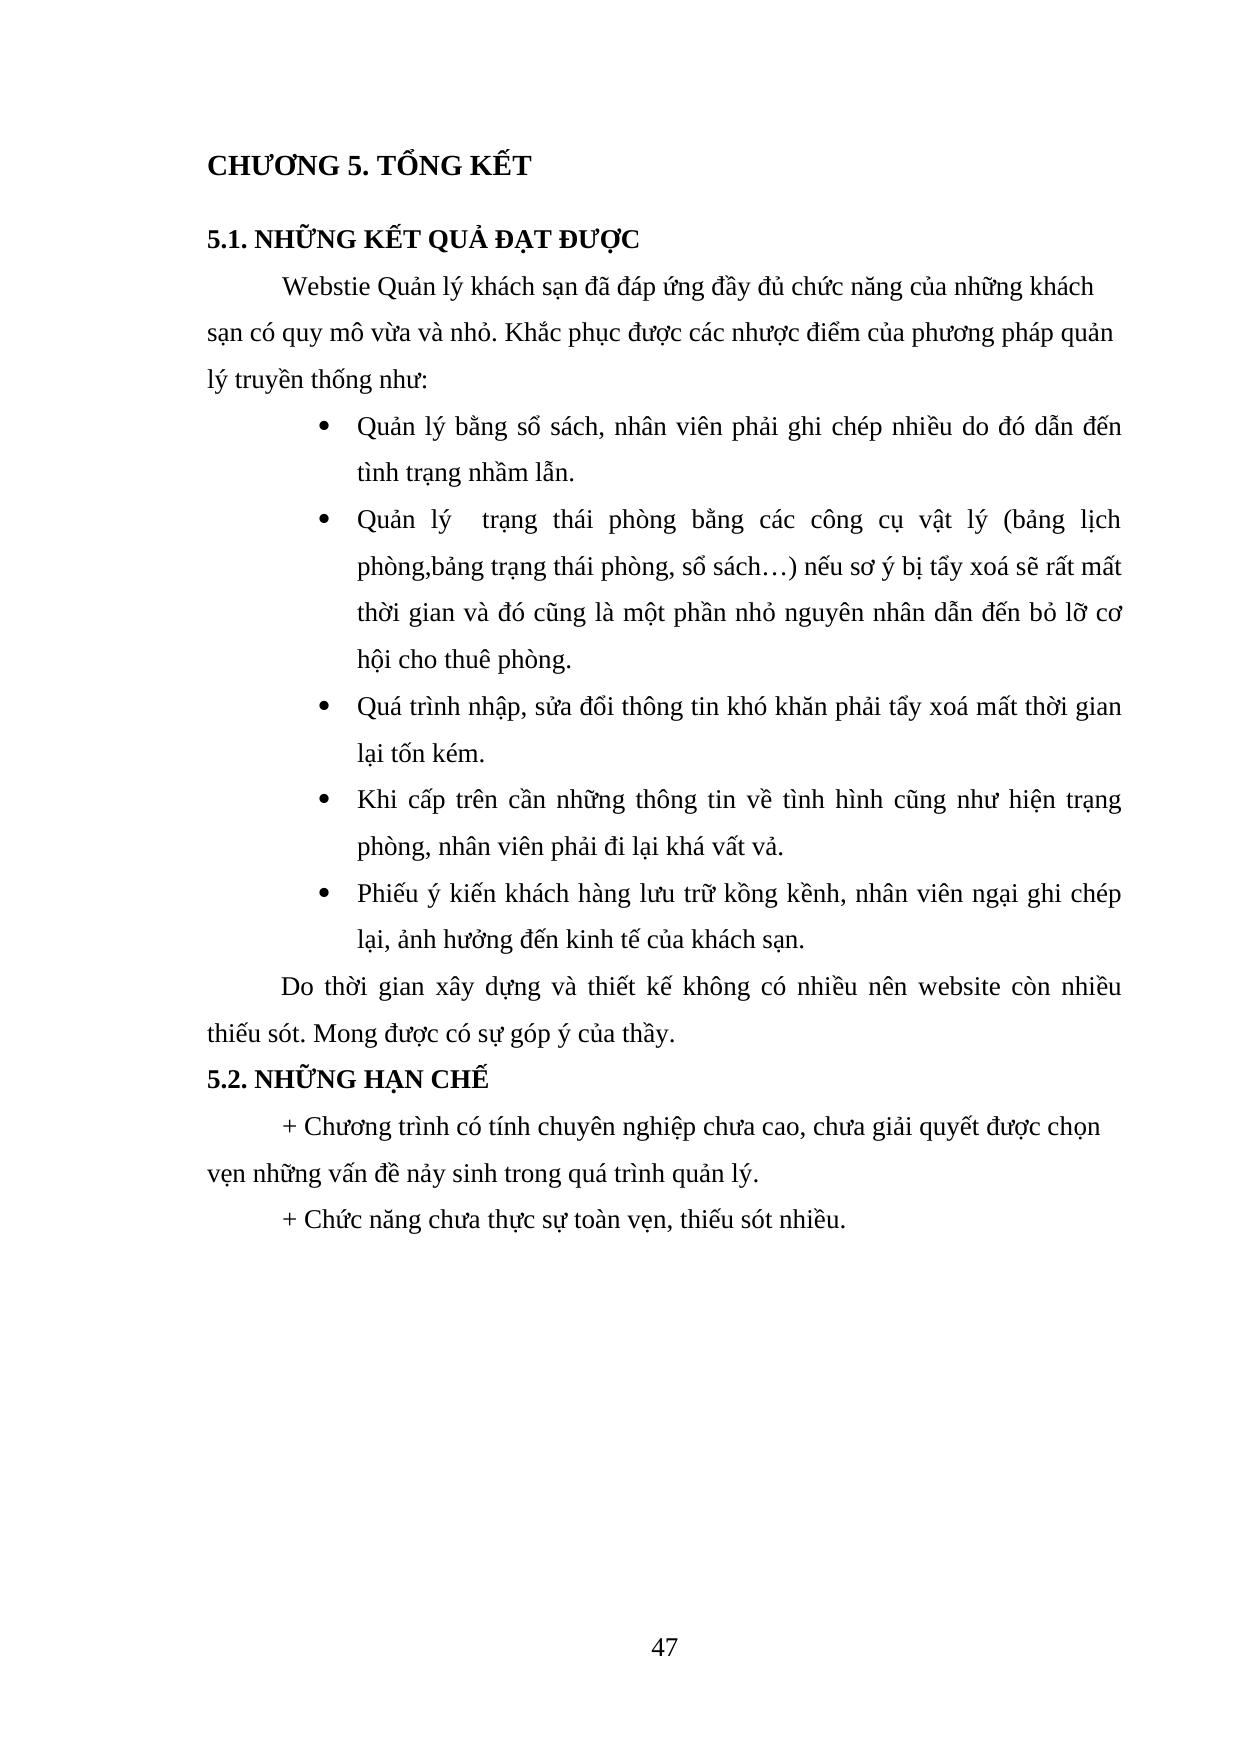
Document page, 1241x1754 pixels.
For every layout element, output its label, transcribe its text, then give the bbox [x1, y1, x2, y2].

subtitle NHỮNG KẾT QUẢ ĐẠT ĐƯỢC [207, 223, 1122, 254]
list Khi cấp trên cần những thông tin về tình hình cũng như hiện trạng phòng, nhân viên phải đi lại khá vất vả. [319, 783, 1122, 861]
text + Chương trình có tính chuyên nghiệp chưa cao, chưa giải quyết được chọn vẹn những vấn đề nảy sinh trong quá trình quản lý. [207, 1110, 1122, 1188]
text + Chức năng chưa thực sự toàn vẹn, thiếu sót nhiều. [207, 1203, 1122, 1235]
list Quá trình nhập, sửa đổi thông tin khó khăn phải tẩy xoá mất thời gian lại tốn kém. [319, 690, 1122, 768]
list Quản lý bằng sổ sách, nhân viên phải ghi chép nhiều do đó dẫn đến tình trạng nhầm lẫn. [319, 410, 1122, 488]
list Quản lý trạng thái phòng bằng các công cụ vật lý (bảng lịch phòng,bảng trạng thái phòng, sổ sách…) nếu sơ ý bị tẩy xoá sẽ rất mất thời gian và đó cũng là một phần nhỏ nguyên nhân dẫn đến bỏ lỡ cơ hội cho thuê phòng. [319, 503, 1122, 674]
text Do thời gian xây dựng và thiết kế không có nhiều nên website còn nhiều thiếu sót. Mong được có sự góp ý của thầy. [207, 970, 1122, 1048]
subtitle NHỮNG HẠN CHẾ [207, 1063, 1122, 1095]
list Phiếu ý kiến khách hàng lưu trữ kồng kềnh, nhân viên ngại ghi chép lại, ảnh hưởng đến kinh tế của khách sạn. [319, 877, 1122, 955]
subtitle CHƯƠNG 5. TỔNG KẾT [207, 148, 1122, 181]
text Webstie Quản lý khách sạn đã đáp ứng đầy đủ chức năng của những khách sạn có quy mô vừa và nhỏ. Khắc phục được các nhược điểm của phương pháp quản lý truyền thống như: [207, 270, 1122, 394]
